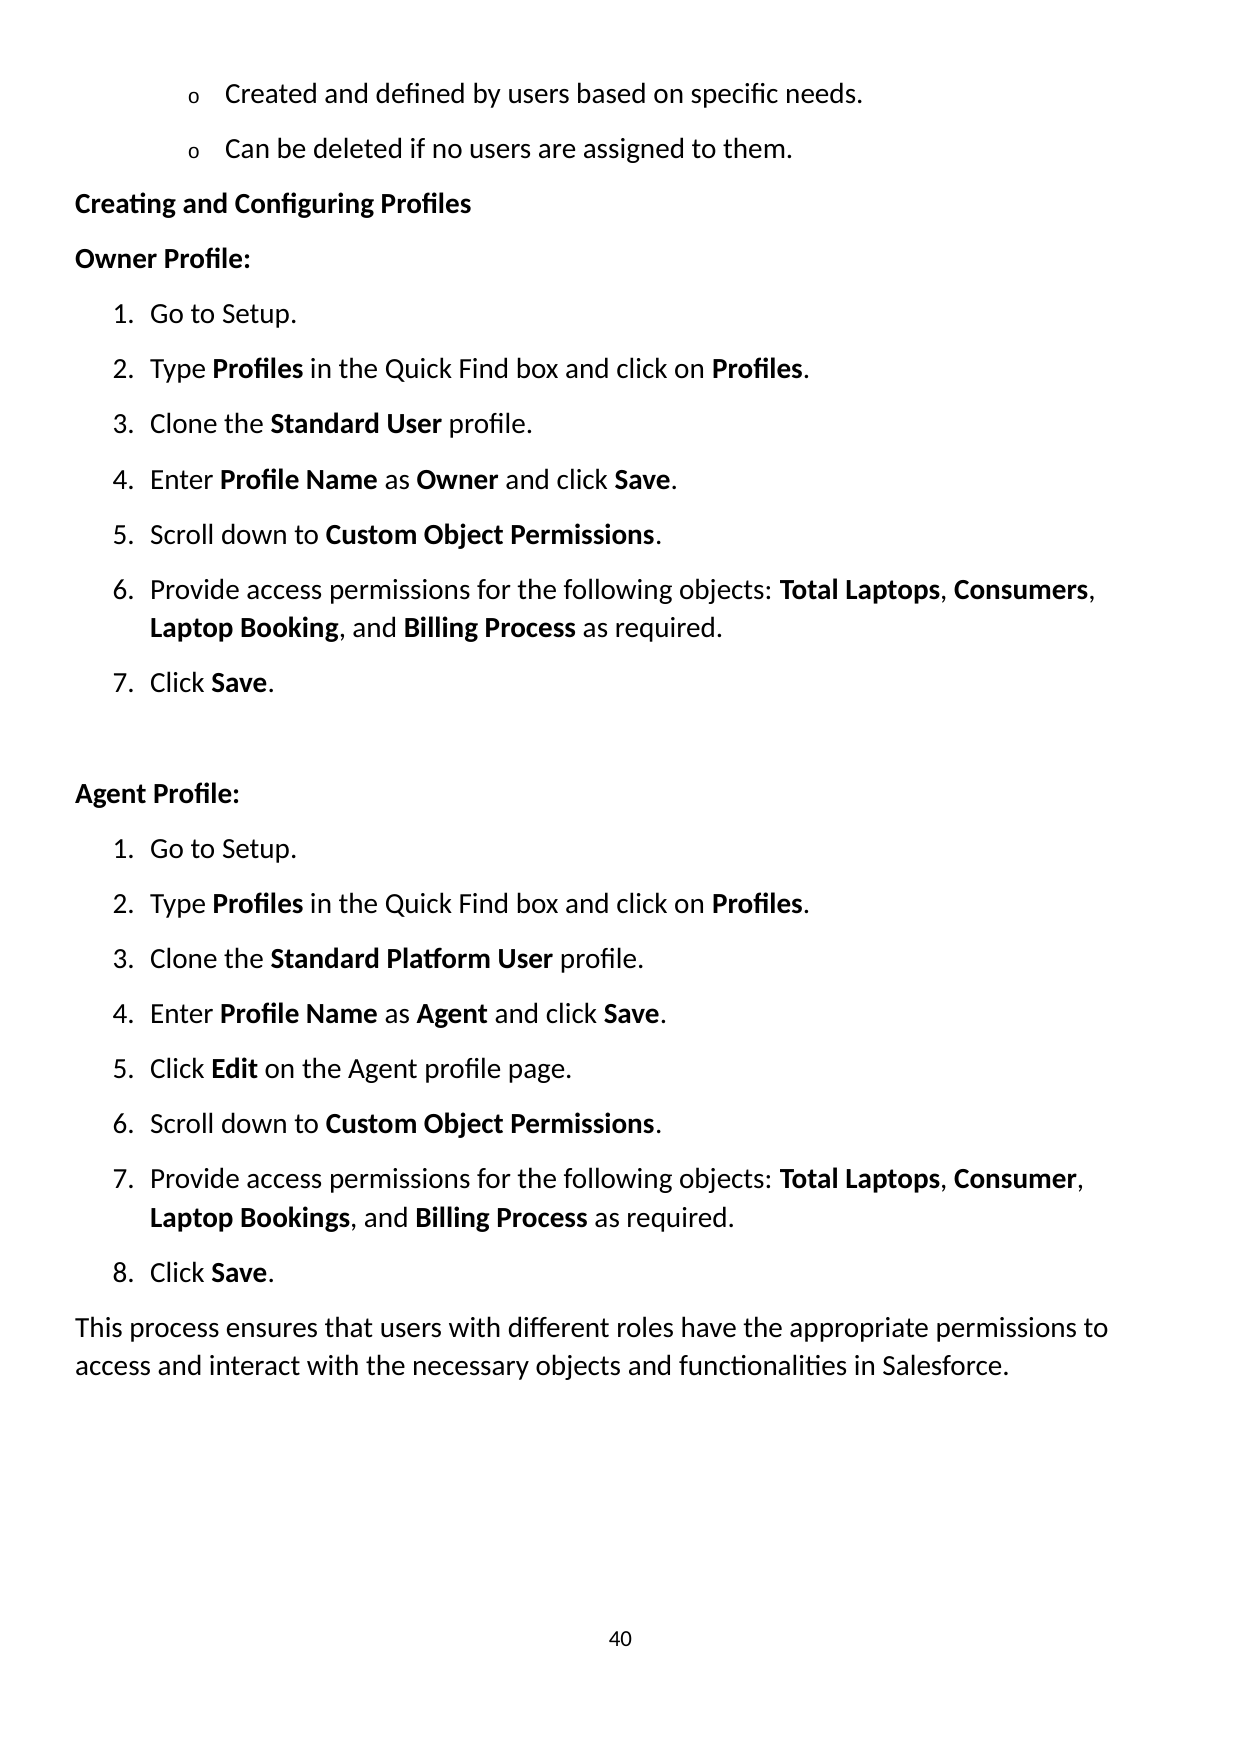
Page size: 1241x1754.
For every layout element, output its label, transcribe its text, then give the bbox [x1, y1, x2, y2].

list Click Save. [112, 1254, 1165, 1289]
list Type Profiles in the Quick Find box and click on Profiles. [112, 351, 1165, 386]
text This process ensures that users with different roles have the appropriate permissions to access and interact with the necessary objects and functionalities in Salesforce. [75, 1309, 1165, 1383]
list Provide access permissions for the following objects: Total Laptops, Consumer, Laptop Bookings, and Billing Process as required. [112, 1160, 1165, 1234]
list Type Profiles in the Quick Find box and click on Profiles. [112, 885, 1165, 921]
text Owner Profile: [75, 240, 1165, 276]
list Clone the Standard User profile. [112, 406, 1165, 441]
list Go to Setup. [112, 830, 1165, 865]
list Can be deleted if no users are assigned to them. [187, 130, 1165, 166]
list Provide access permissions for the following objects: Total Laptops, Consumers, Laptop Booking, and Billing Process as required. [112, 571, 1165, 645]
list Click Save. [112, 664, 1165, 700]
list Go to Setup. [112, 295, 1165, 331]
list Created and defined by users based on specific needs. [187, 75, 1165, 111]
list Scroll down to Custom Object Permissions. [112, 1105, 1165, 1141]
list Clone the Standard Platform User profile. [112, 940, 1165, 976]
text Agent Profile: [75, 775, 1165, 810]
list Scroll down to Custom Object Permissions. [112, 516, 1165, 551]
text Creating and Configuring Profiles [75, 185, 1165, 221]
list Enter Profile Name as Owner and click Save. [112, 461, 1165, 496]
list Click Edit on the Agent profile page. [112, 1050, 1165, 1086]
list Enter Profile Name as Agent and click Save. [112, 995, 1165, 1031]
